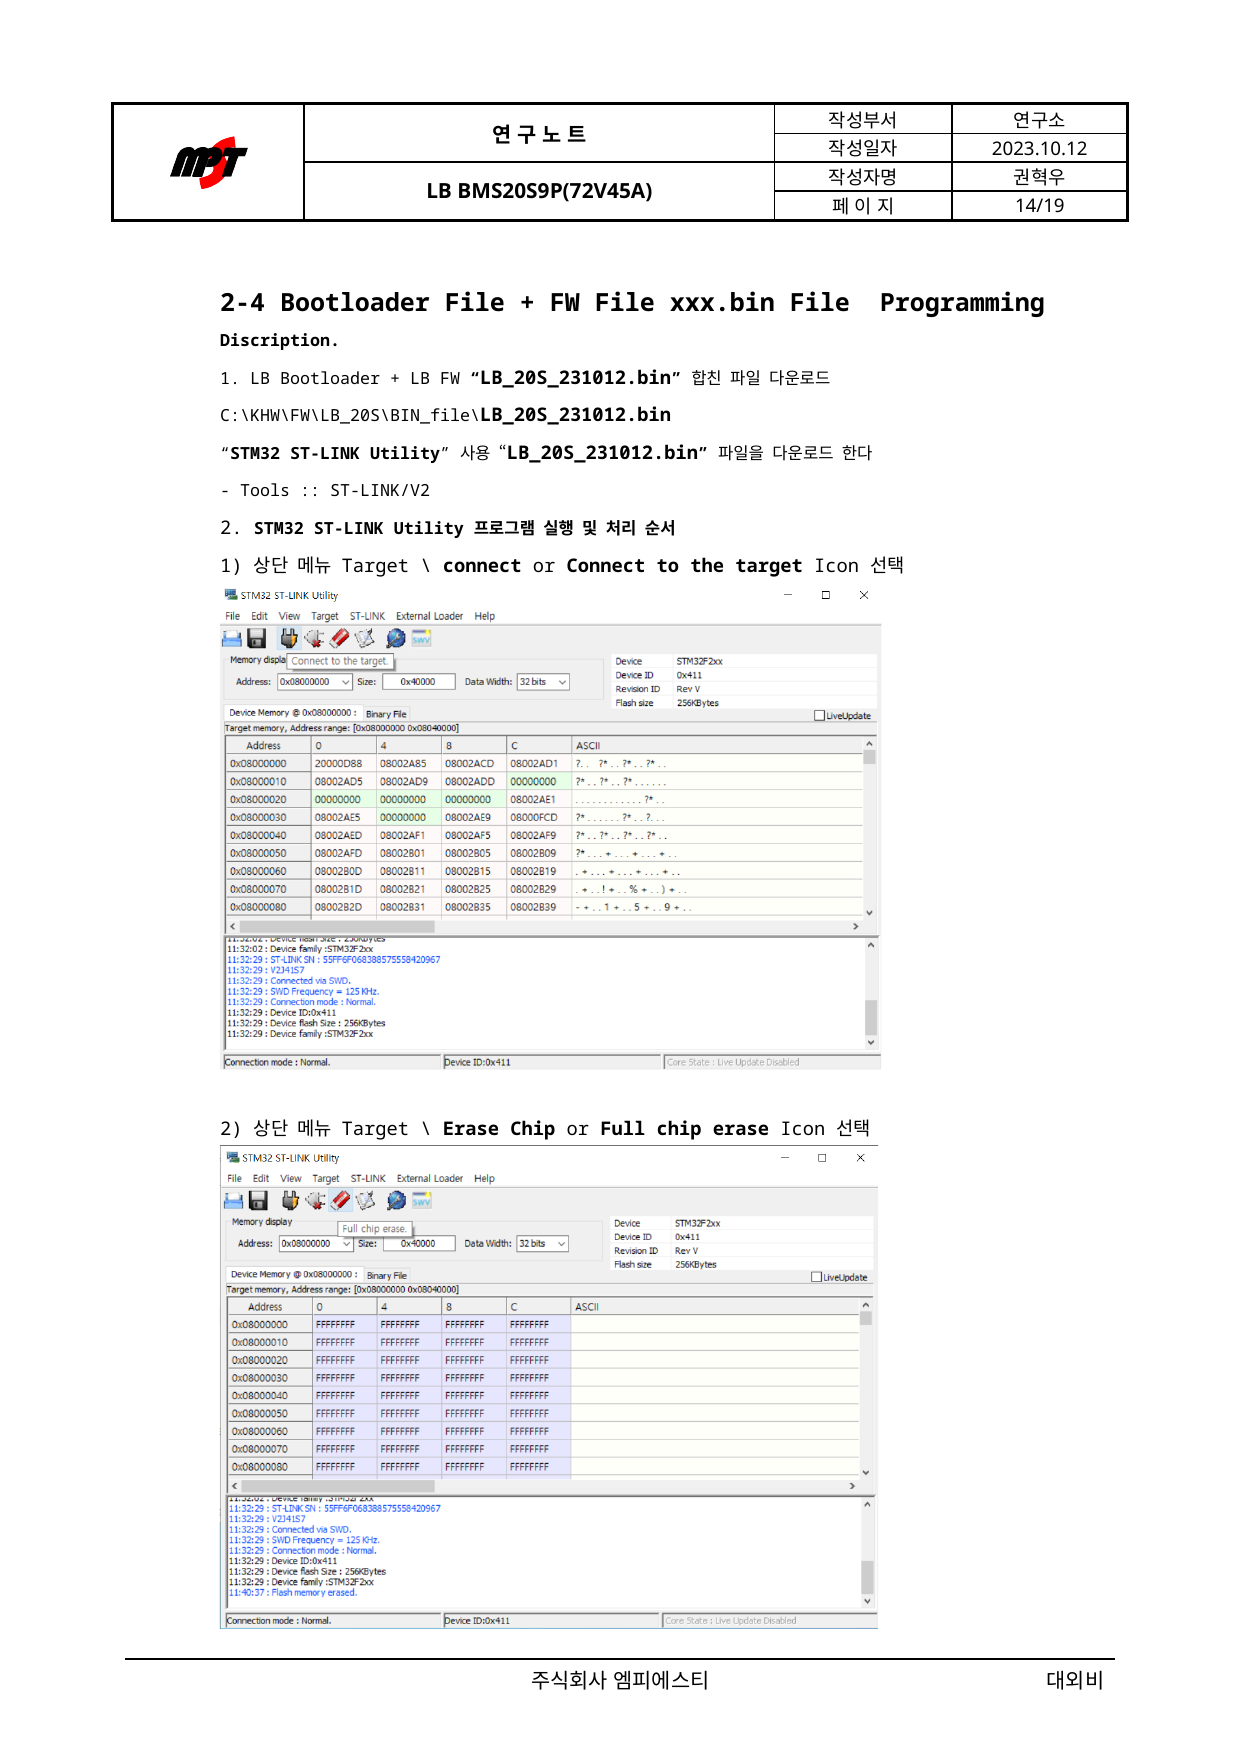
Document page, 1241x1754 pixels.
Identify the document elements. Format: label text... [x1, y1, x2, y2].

picture [219, 583, 882, 1070]
picture [163, 125, 254, 199]
picture [219, 1145, 879, 1629]
table_cell Discription. [125, 321, 1115, 358]
table_cell 1. LB Bootloader + LB FW “LB_20S_231012.bin” 합친 파일 다운로드 C:\KHW\FW\LB_20S\BIN_file\LB_20S_231012.bin “STM32 ST-LINK Utility” 사용 “LB_20S_231012.bin” 파일을 다운로드 한다 - Tools :: ST-LINK/V2 [125, 358, 1115, 508]
table_header 2-4 Bootloader File + FW File xxx.bin File Programming [125, 283, 1115, 321]
